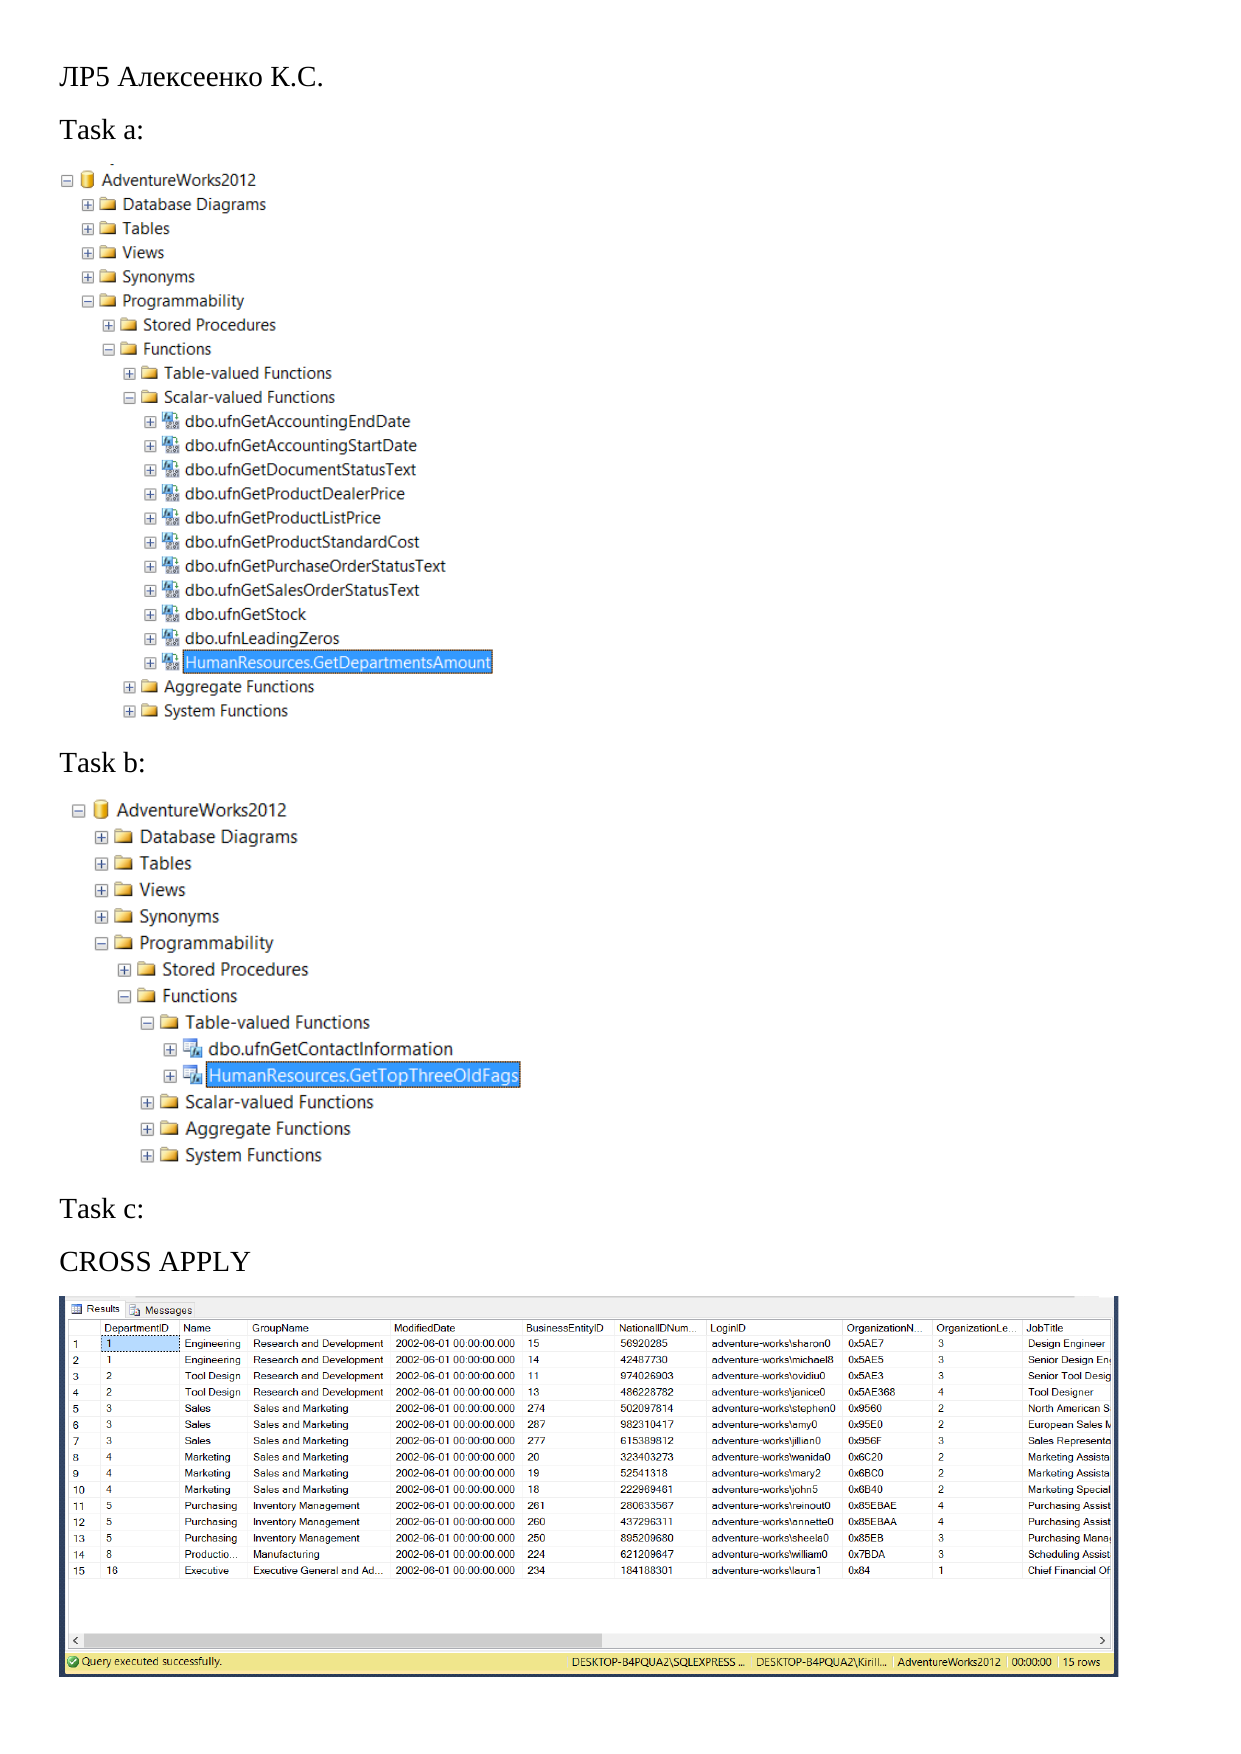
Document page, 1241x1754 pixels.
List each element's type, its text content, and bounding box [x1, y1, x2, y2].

text Task с: [59, 1191, 1181, 1225]
picture [59, 798, 554, 1173]
text ЛР5 Алексеенко К.С. [59, 59, 1181, 93]
text Task b: [59, 746, 1181, 779]
text CROSS APPLY [59, 1244, 1181, 1277]
text Task a: [59, 112, 1181, 145]
picture [59, 1296, 1119, 1677]
picture [59, 164, 504, 727]
